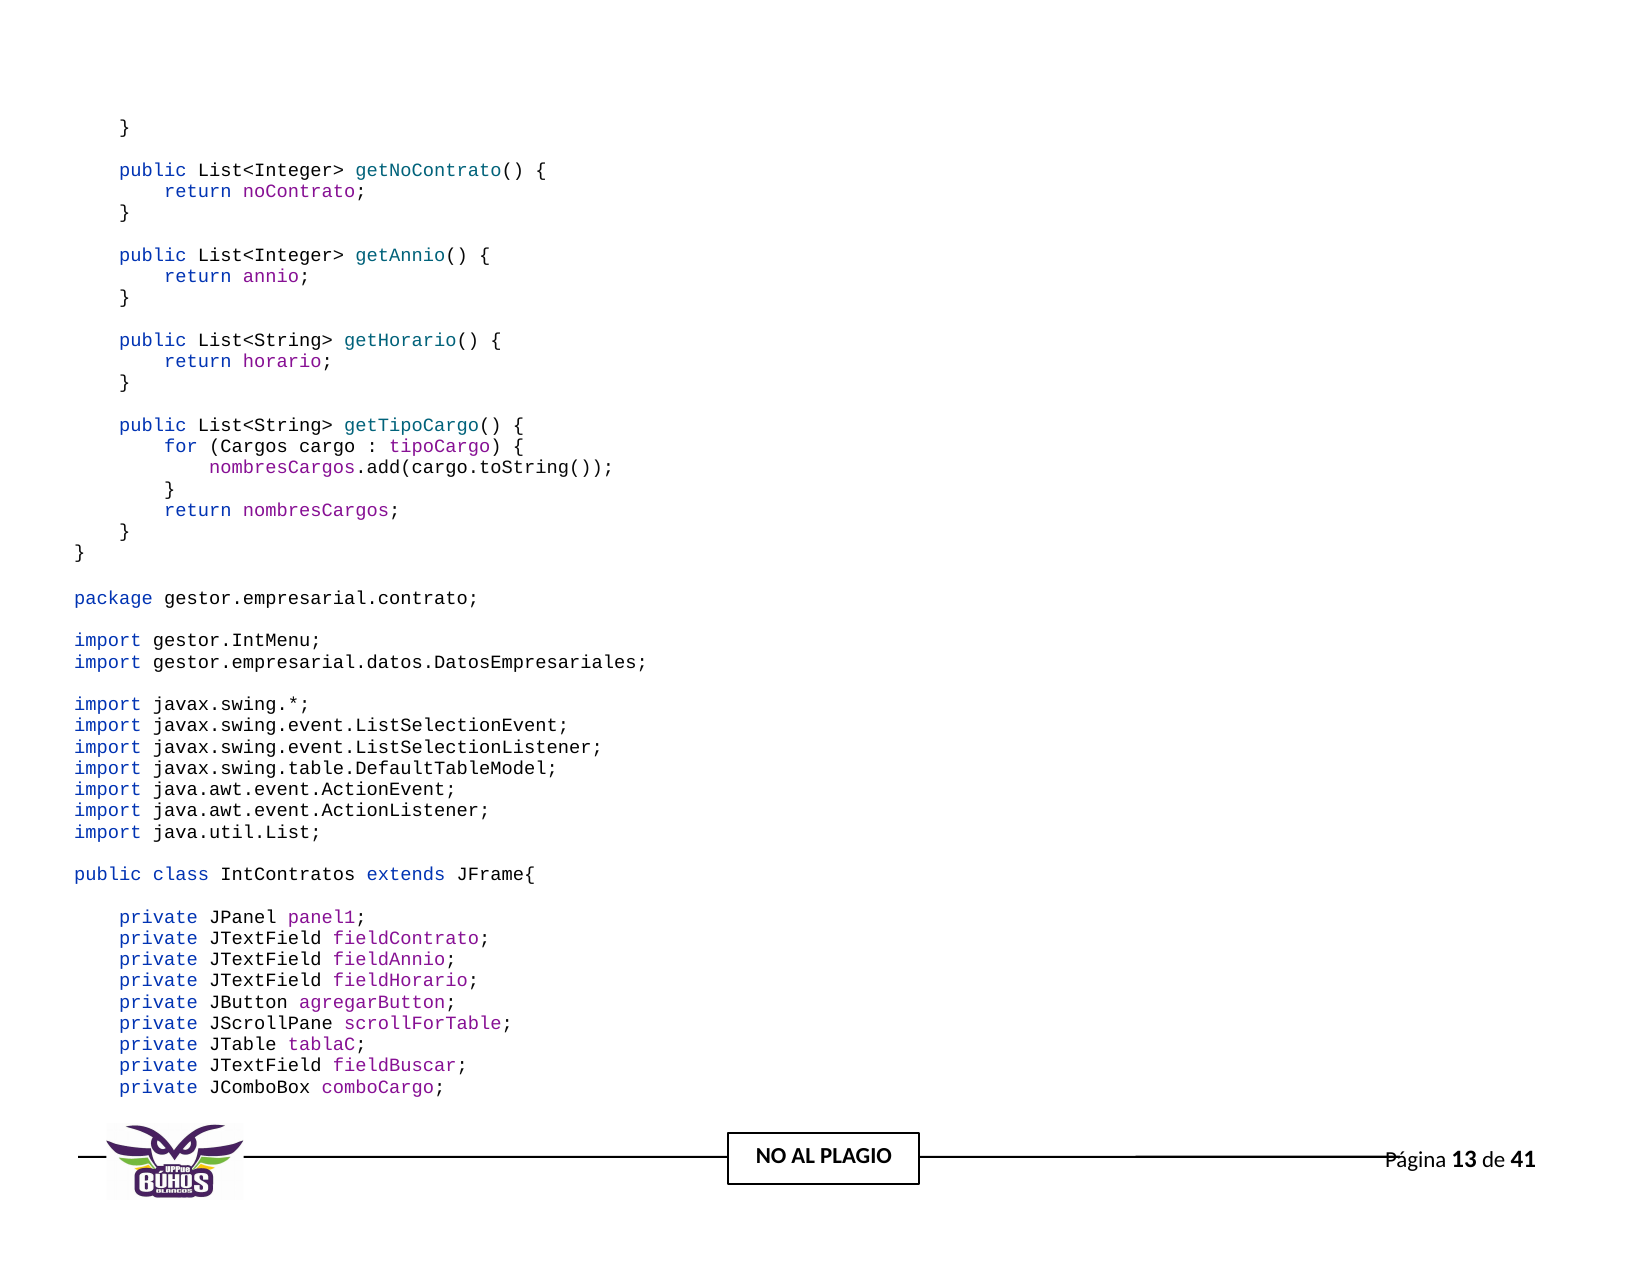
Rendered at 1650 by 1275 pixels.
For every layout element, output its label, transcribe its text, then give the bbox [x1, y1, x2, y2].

picture [436, 336, 441, 344]
picture [106, 1123, 244, 1200]
picture [391, 421, 396, 429]
